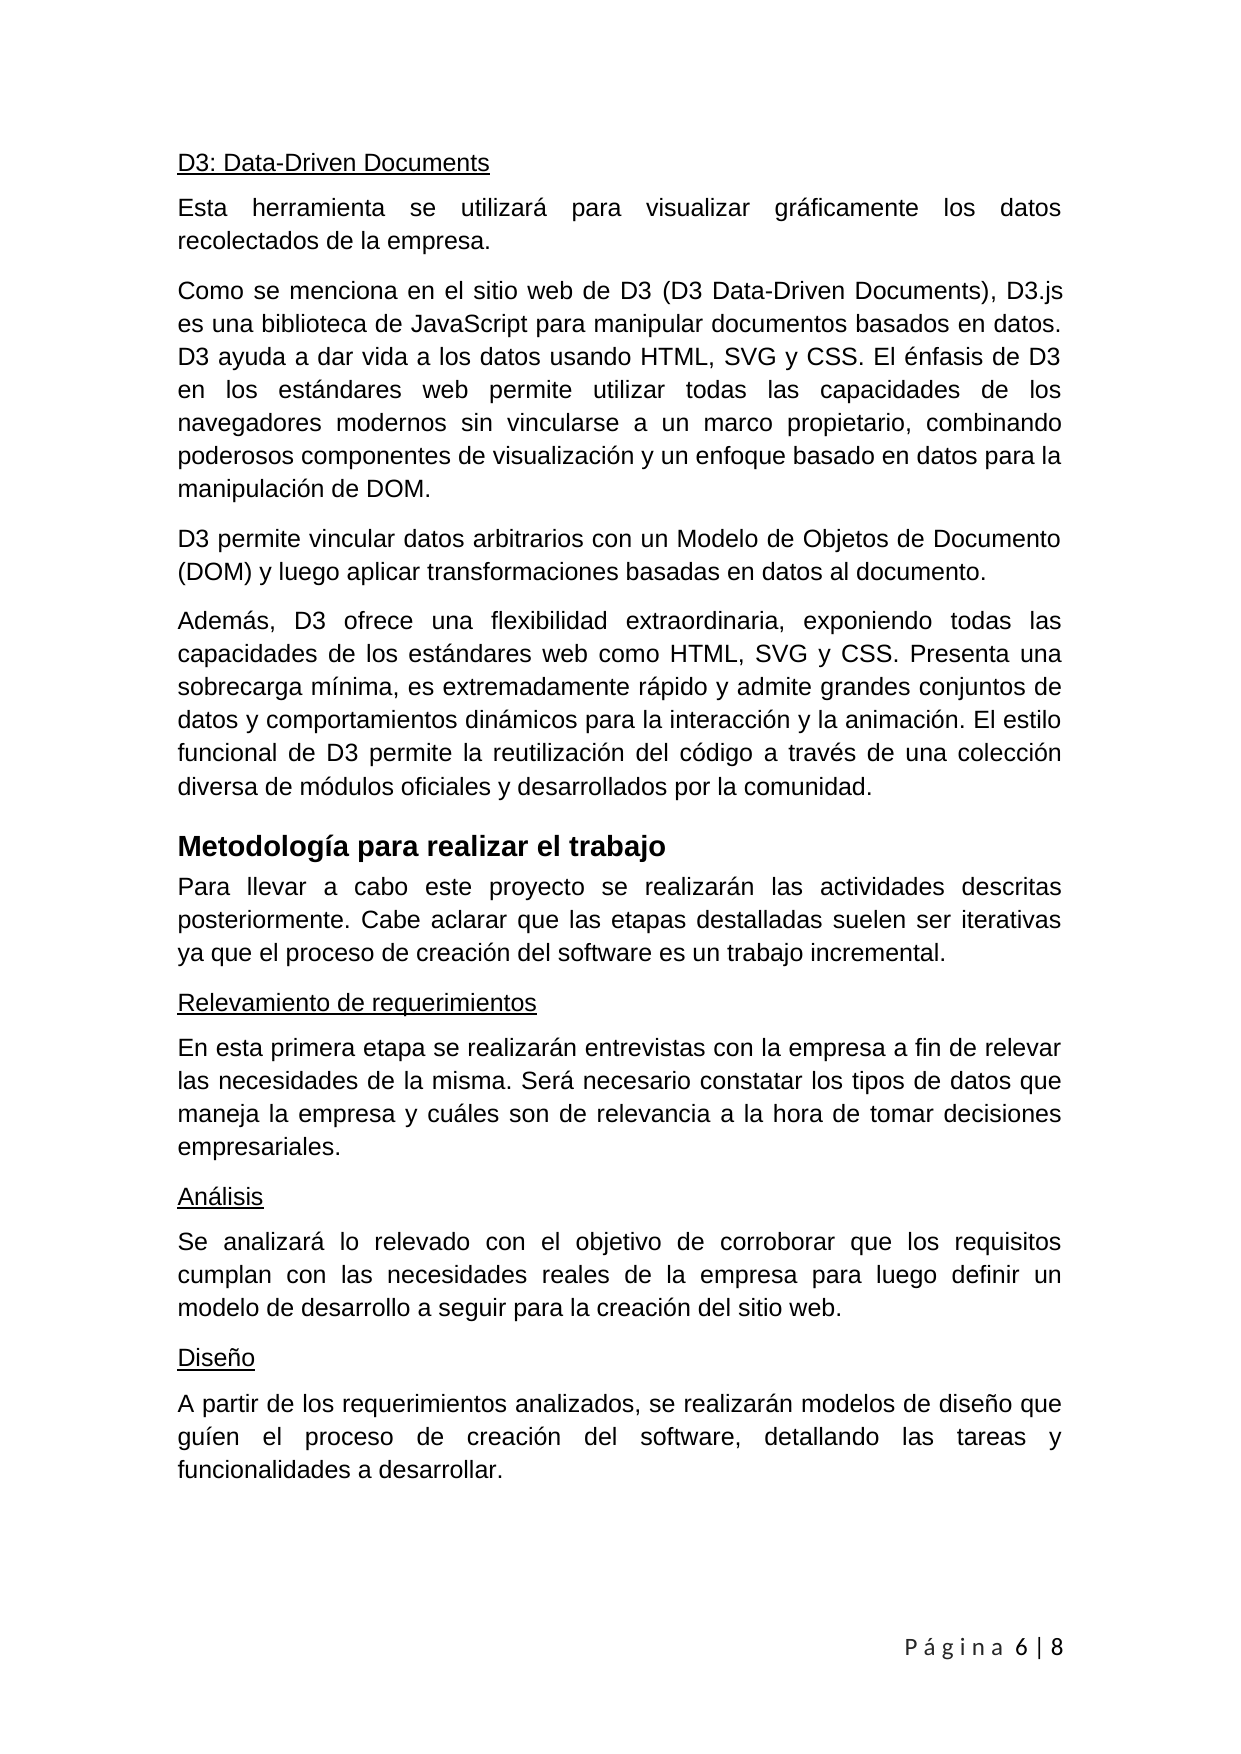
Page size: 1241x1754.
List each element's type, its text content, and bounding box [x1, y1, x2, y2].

text Esta herramienta se utilizará para visualizar gráficamente los datos recolectados de la empresa. [177, 193, 1063, 255]
text Relevamiento de requerimientos [177, 988, 1063, 1016]
text A partir de los requerimientos analizados, se realizarán modelos de diseño que guíen el proceso de creación del software, detallando las tareas y funcionalidades a desarrollar. [177, 1389, 1063, 1483]
text En esta primera etapa se realizarán entrevistas con la empresa a fin de relevar las necesidades de la misma. Será necesario constatar los tipos de datos que maneja la empresa y cuáles son de relevancia a la hora de tomar decisiones empresariales. [177, 1033, 1063, 1161]
text Además, D3 ofrece una flexibilidad extraordinaria, exponiendo todas las capacidades de los estándares web como HTML, SVG y CSS. Presenta una sobrecarga mínima, es extremadamente rápido y admite grandes conjuntos de datos y comportamientos dinámicos para la interacción y la animación. El estilo funcional de D3 permite la reutilización del código a través de una colección diversa de módulos oficiales y desarrollados por la comunidad. [177, 606, 1063, 800]
text Para llevar a cabo este proyecto se realizarán las actividades descritas posteriormente. Cabe aclarar que las etapas destalladas suelen ser iterativas ya que el proceso de creación del software es un trabajo incremental. [177, 872, 1063, 967]
text D3 permite vincular datos arbitrarios con un Modelo de Objetos de Documento (DOM) y luego aplicar transformaciones basadas en datos al documento. [177, 524, 1063, 585]
text Diseño [177, 1343, 1063, 1372]
text D3: Data-Driven Documents [177, 148, 1063, 176]
text Como se menciona en el sitio web de D3 , D3.js es una biblioteca de JavaScript para manipular documentos basados en datos. D3 ayuda a dar vida a los datos usando HTML, SVG y CSS. El énfasis de D3 en los estándares web permite utilizar todas las capacidades de los navegadores modernos sin vincularse a un marco propietario, combinando poderosos componentes de visualización y un enfoque basado en datos para la manipulación de DOM. [177, 276, 1063, 503]
text Se analizará lo relevado con el objetivo de corroborar que los requisitos cumplan con las necesidades reales de la empresa para luego definir un modelo de desarrollo a seguir para la creación del sitio web. [177, 1227, 1063, 1322]
text Análisis [177, 1182, 1063, 1211]
text Metodología para realizar el trabajo [177, 829, 1063, 863]
